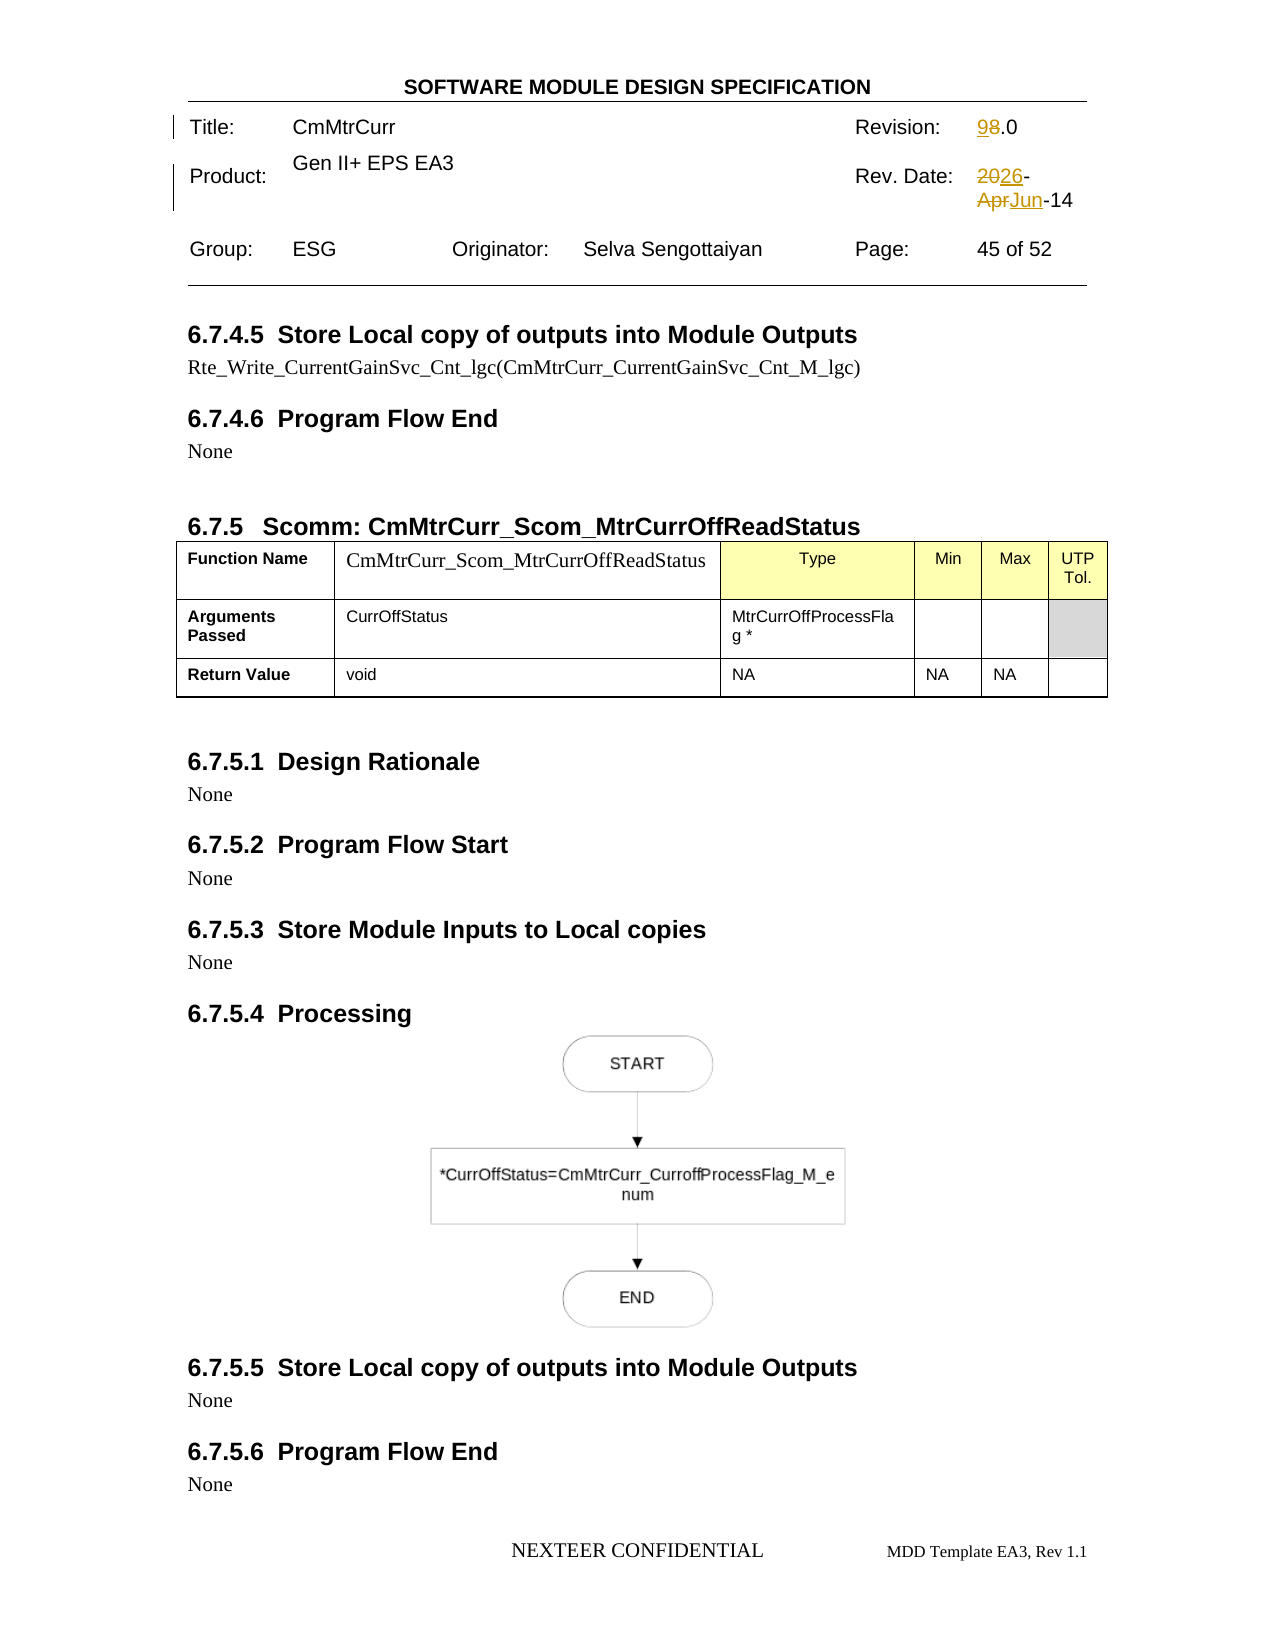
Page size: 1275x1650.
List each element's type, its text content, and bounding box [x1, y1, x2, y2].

table_header Min [915, 542, 981, 599]
table_header Max [982, 542, 1048, 599]
table_cell NA [982, 659, 1048, 696]
subtitle Design Rationale [187, 746, 1087, 775]
table_cell NA [915, 659, 981, 696]
table_cell [982, 600, 1048, 657]
table_header UTP Tol. [1049, 542, 1107, 599]
subtitle Processing [187, 999, 1087, 1027]
subtitle Program Flow End [187, 1437, 1087, 1466]
text None [187, 781, 1087, 806]
table_cell CurrOffStatus [335, 600, 720, 657]
text None [187, 1388, 1087, 1412]
table_cell [1049, 659, 1107, 696]
table_cell [915, 600, 981, 657]
table_cell NA [721, 659, 914, 696]
table_cell Arguments Passed [177, 600, 334, 657]
subtitle Store Local copy of outputs into Module Outputs [187, 1353, 1087, 1382]
table_cell Return Value [177, 659, 334, 696]
text None [187, 1472, 1087, 1496]
subtitle Program Flow Start [187, 831, 1087, 859]
subtitle Program Flow End [187, 404, 1087, 433]
subtitle Store Local copy of outputs into Module Outputs [187, 320, 1087, 349]
subtitle Scomm: CmMtrCurr_Scom_MtrCurrOffReadStatus [187, 512, 1087, 541]
text None [187, 866, 1087, 889]
text None [187, 949, 1087, 974]
table_cell void [335, 659, 720, 696]
subtitle Store Module Inputs to Local copies [187, 914, 1087, 943]
table_header Function Name [177, 542, 334, 599]
table_cell MtrCurrOffProcessFlag * [721, 600, 914, 657]
table_header Type [721, 542, 914, 599]
table_cell [1049, 600, 1107, 657]
table_header CmMtrCurr_Scom_MtrCurrOffReadStatus [335, 542, 720, 599]
text Rte_Write_CurrentGainSvc_Cnt_lgc(CmMtrCurr_CurrentGainSvc_Cnt_M_lgc) [187, 355, 1087, 379]
text None [187, 439, 1087, 463]
